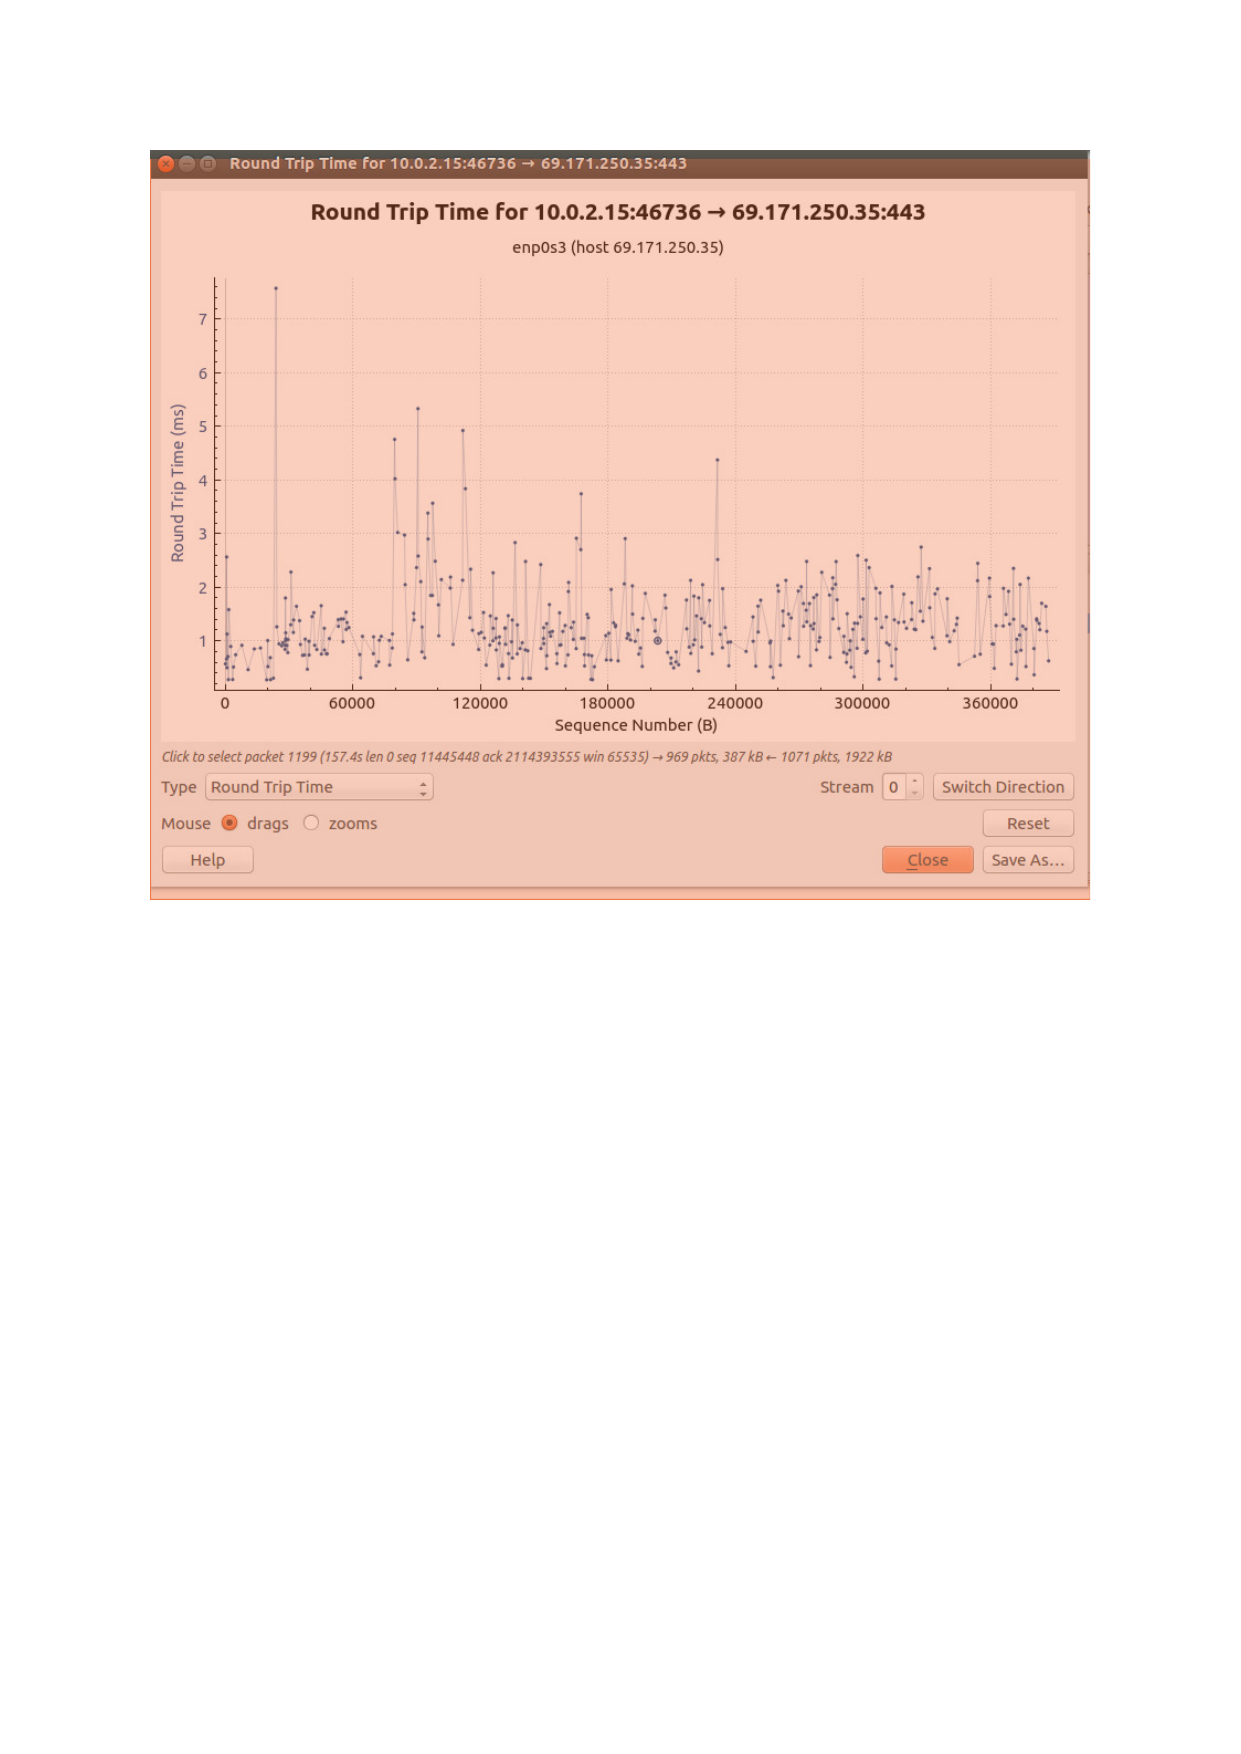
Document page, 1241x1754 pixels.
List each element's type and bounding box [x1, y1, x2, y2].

picture [150, 150, 1091, 900]
